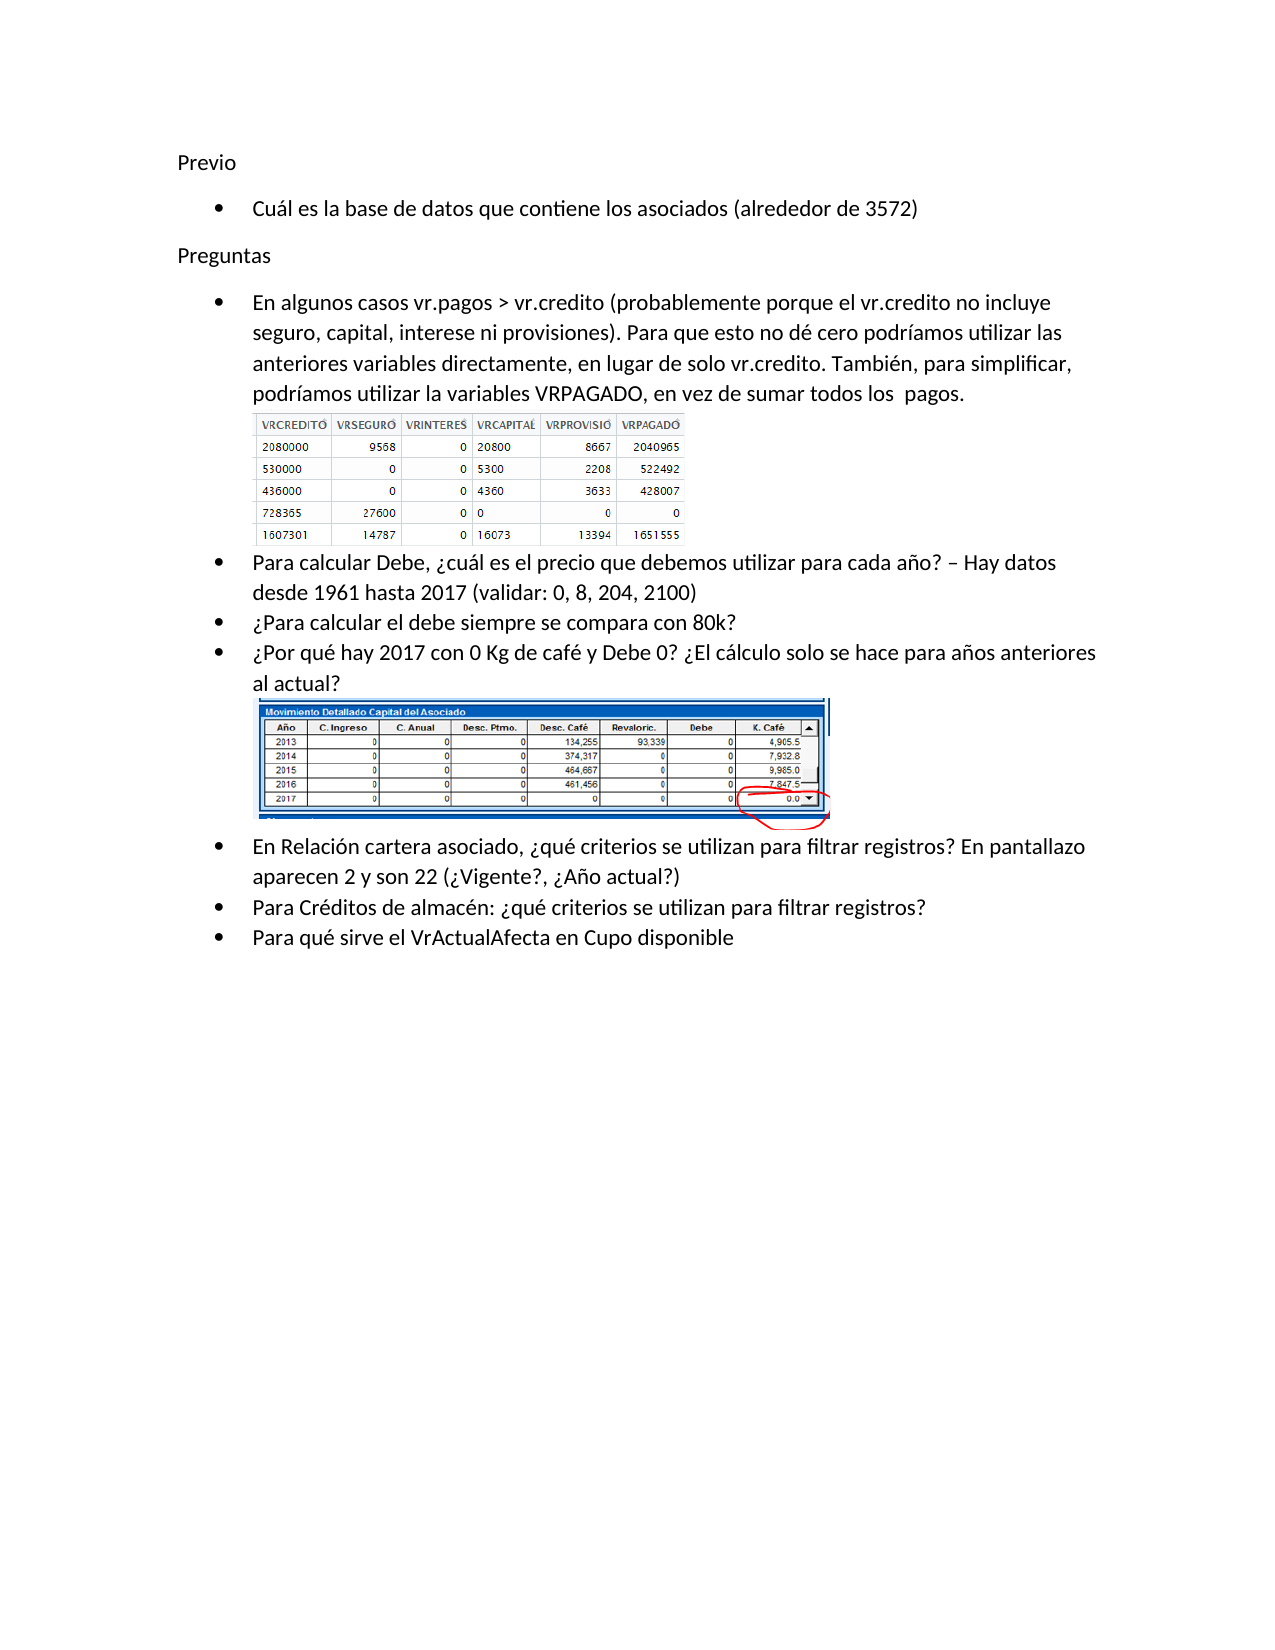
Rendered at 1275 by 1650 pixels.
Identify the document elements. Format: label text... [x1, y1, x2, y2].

picture [252, 698, 831, 830]
text Previo [177, 148, 1098, 176]
list ¿Por qué hay 2017 con 0 Kg de café y Debe 0? ¿El cálculo solo se hace para años anteriores al actual? [215, 638, 1098, 697]
list En Relación cartera asociado, ¿qué criterios se utilizan para filtrar registros? En pantallazo aparecen 2 y son 22 (¿Vigente?, ¿Año actual?) [215, 832, 1098, 890]
list En algunos casos vr.pagos > vr.credito (probablemente porque el vr.credito no incluye seguro, capital, interese ni provisiones). Para que esto no dé cero podríamos utilizar las anteriores variables directamente, en lugar de solo vr.credito. También, para simplificar, podríamos utilizar la variables VRPAGADO, en vez de sumar todos los pagos. [215, 288, 1098, 407]
list Cuál es la base de datos que contiene los asociados (alrededor de 3572) [215, 194, 1098, 222]
list Para qué sirve el VrActualAfecta en Cupo disponible [215, 923, 1098, 951]
text Preguntas [177, 241, 1098, 269]
list Para Créditos de almacén: ¿qué criterios se utilizan para filtrar registros? [215, 893, 1098, 921]
picture [252, 409, 685, 546]
list ¿Para calcular el debe siempre se compara con 80k? [215, 608, 1098, 636]
list Para calcular Debe, ¿cuál es el precio que debemos utilizar para cada año? – Hay datos desde 1961 hasta 2017 (validar: 0, 8, 204, 2100) [215, 548, 1098, 606]
